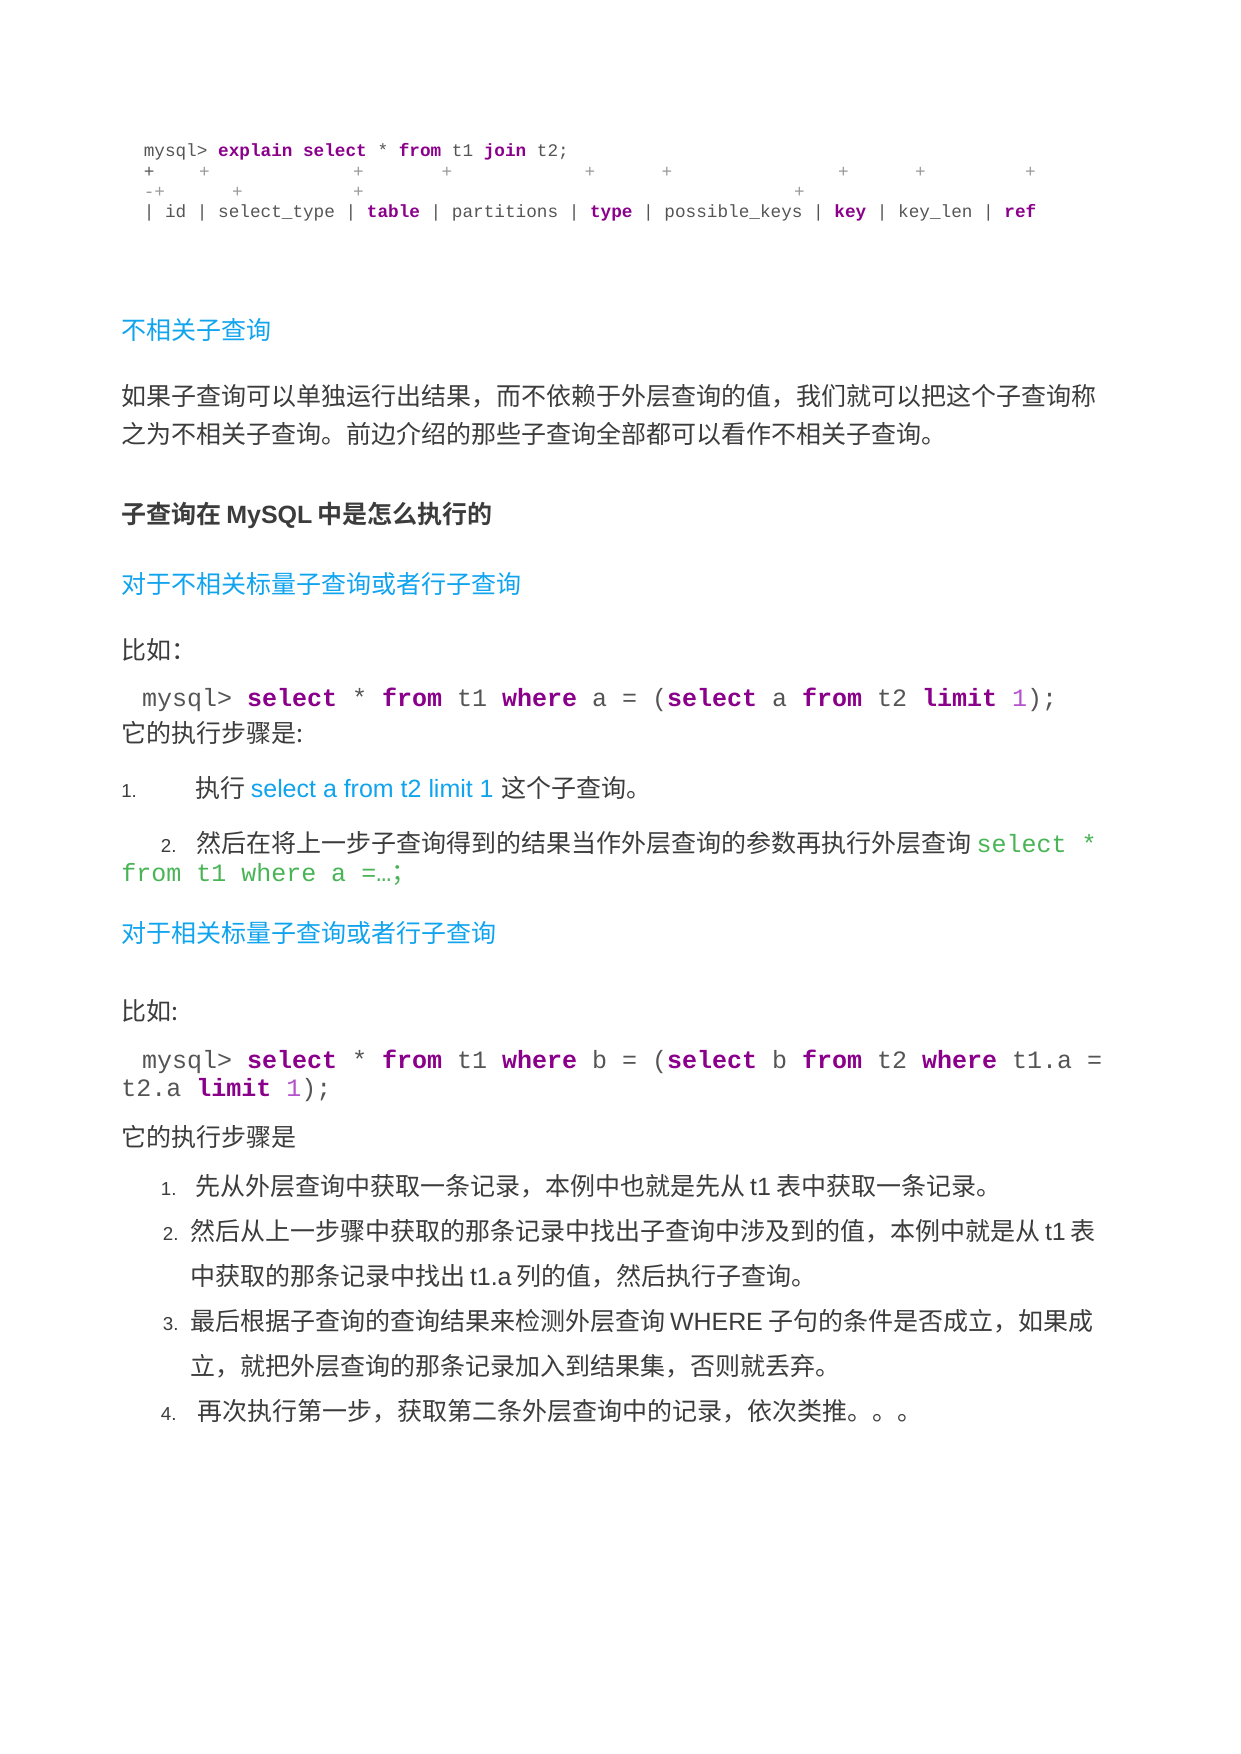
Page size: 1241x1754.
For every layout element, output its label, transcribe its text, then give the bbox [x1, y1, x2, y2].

text 比如： [121, 628, 1105, 667]
list 执行 select a from t2 limit 1 这个子查询。 [121, 769, 1105, 805]
text mysql> select * from t1 where a = (select a from t2 limit 1); [121, 686, 1105, 714]
text 不相关子查询 [121, 308, 1105, 347]
text mysql> select * from t1 where b = (select b from t2 where t1.a = t2.a limit 1); [121, 1048, 1105, 1104]
text 比如: [121, 992, 1105, 1028]
list 最后根据子查询的查询结果来检测外层查询WHERE子句的条件是否成立，如果成立，就把外层查询的那条记录加入到结果集，否则就丢弃。 [163, 1294, 1105, 1384]
list 然后在将上一步子查询得到的结果当作外层查询的参数再执行外层查询select * from t1 where a =…； [121, 824, 1105, 889]
text 如果子查询可以单独运行出结果，而不依赖于外层查询的值，我们就可以把这个子查询称之为不相关子查询。前边介绍的那些子查询全部都可以看作不相关子查询。 [121, 374, 1105, 451]
text 对于相关标量子查询或者行子查询 [121, 914, 1105, 950]
text 子查询在MySQL中是怎么执行的 [121, 493, 1105, 531]
list 再次执行第一步，获取第二条外层查询中的记录，依次类推。。。 [121, 1384, 1105, 1429]
text 它的执行步骤是 [121, 1110, 1105, 1155]
list 然后从上一步骤中获取的那条记录中找出子查询中涉及到的值，本例中就是从t1表中获取的那条记录中找出t1.a列的值，然后执行子查询。 [163, 1204, 1105, 1294]
text 它的执行步骤是: [121, 714, 1105, 750]
text 对于不相关标量子查询或者行子查询 [121, 563, 1105, 601]
list 先从外层查询中获取一条记录，本例中也就是先从t1表中获取一条记录。 [121, 1159, 1105, 1204]
